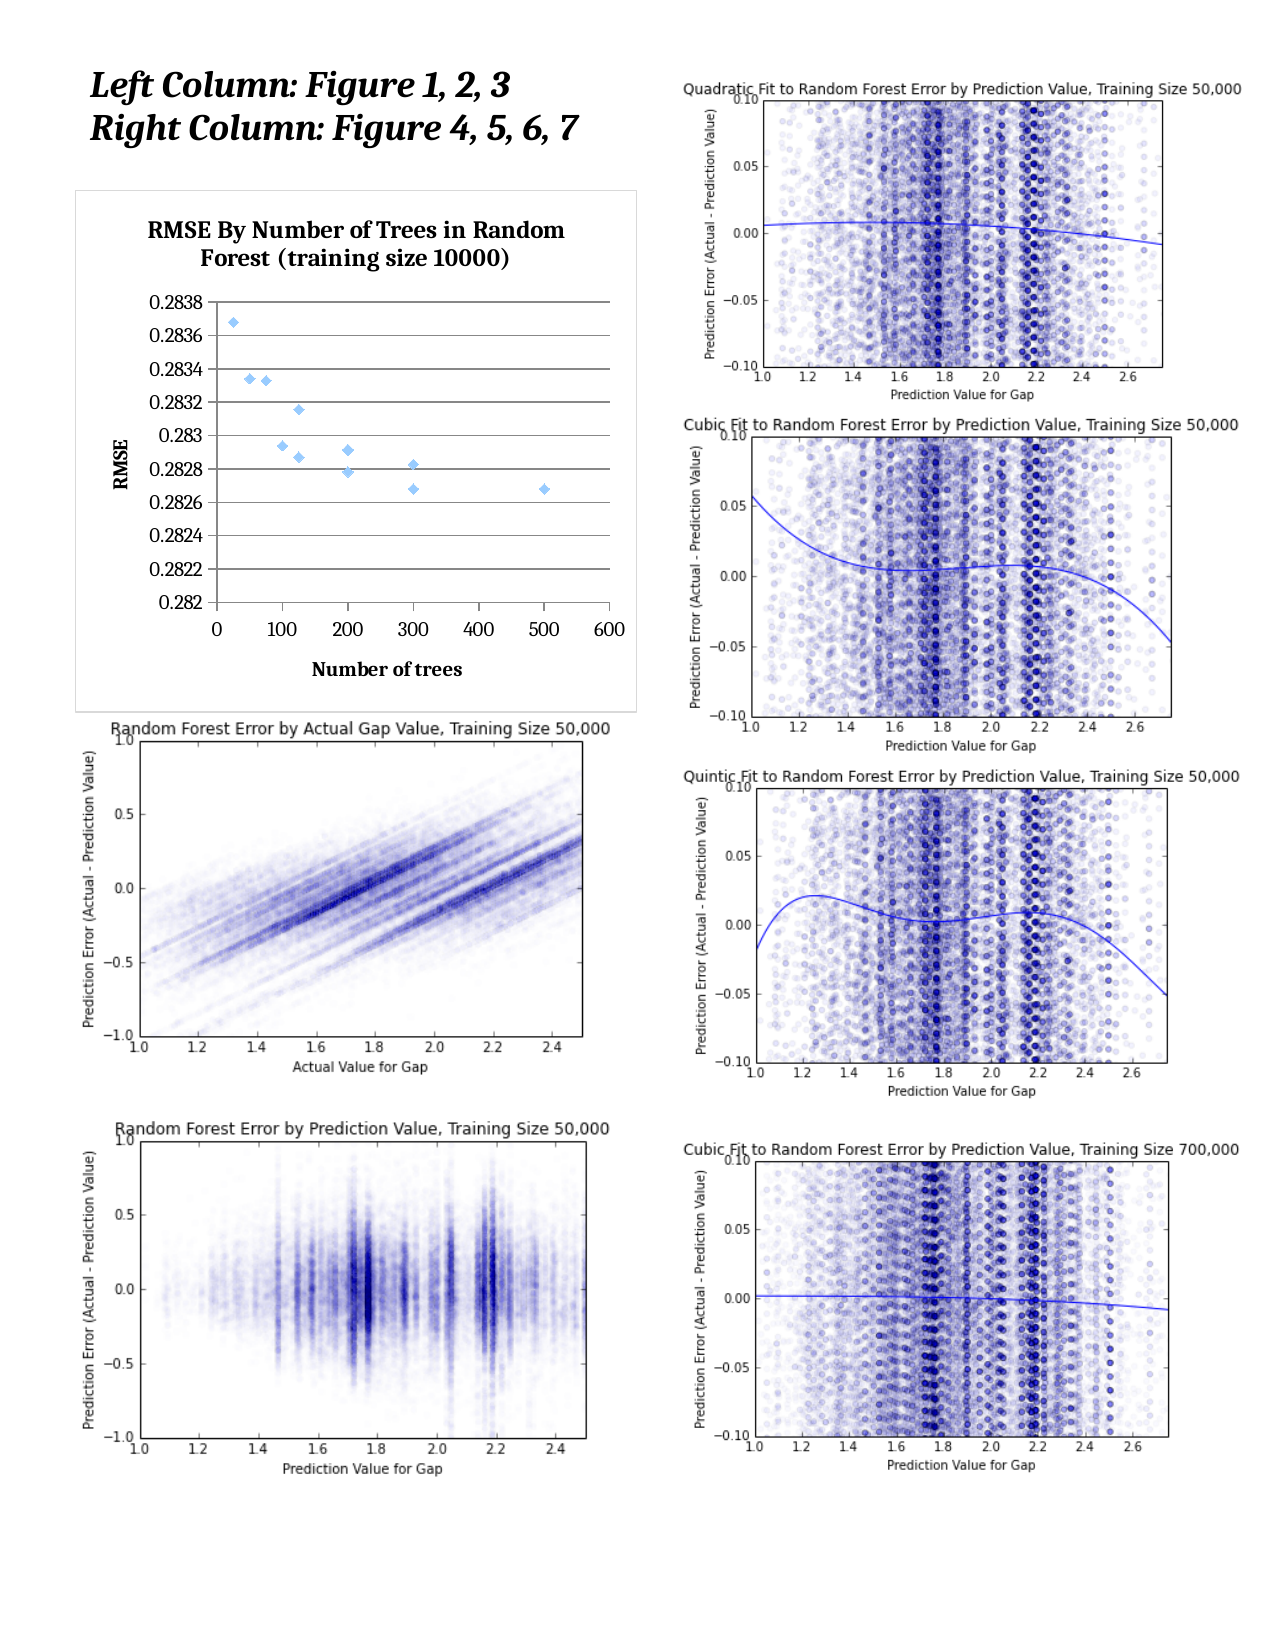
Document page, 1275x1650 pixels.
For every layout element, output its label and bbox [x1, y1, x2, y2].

picture [675, 75, 1249, 1107]
picture [75, 712, 619, 1084]
picture [75, 1112, 619, 1486]
picture [675, 1135, 1247, 1481]
